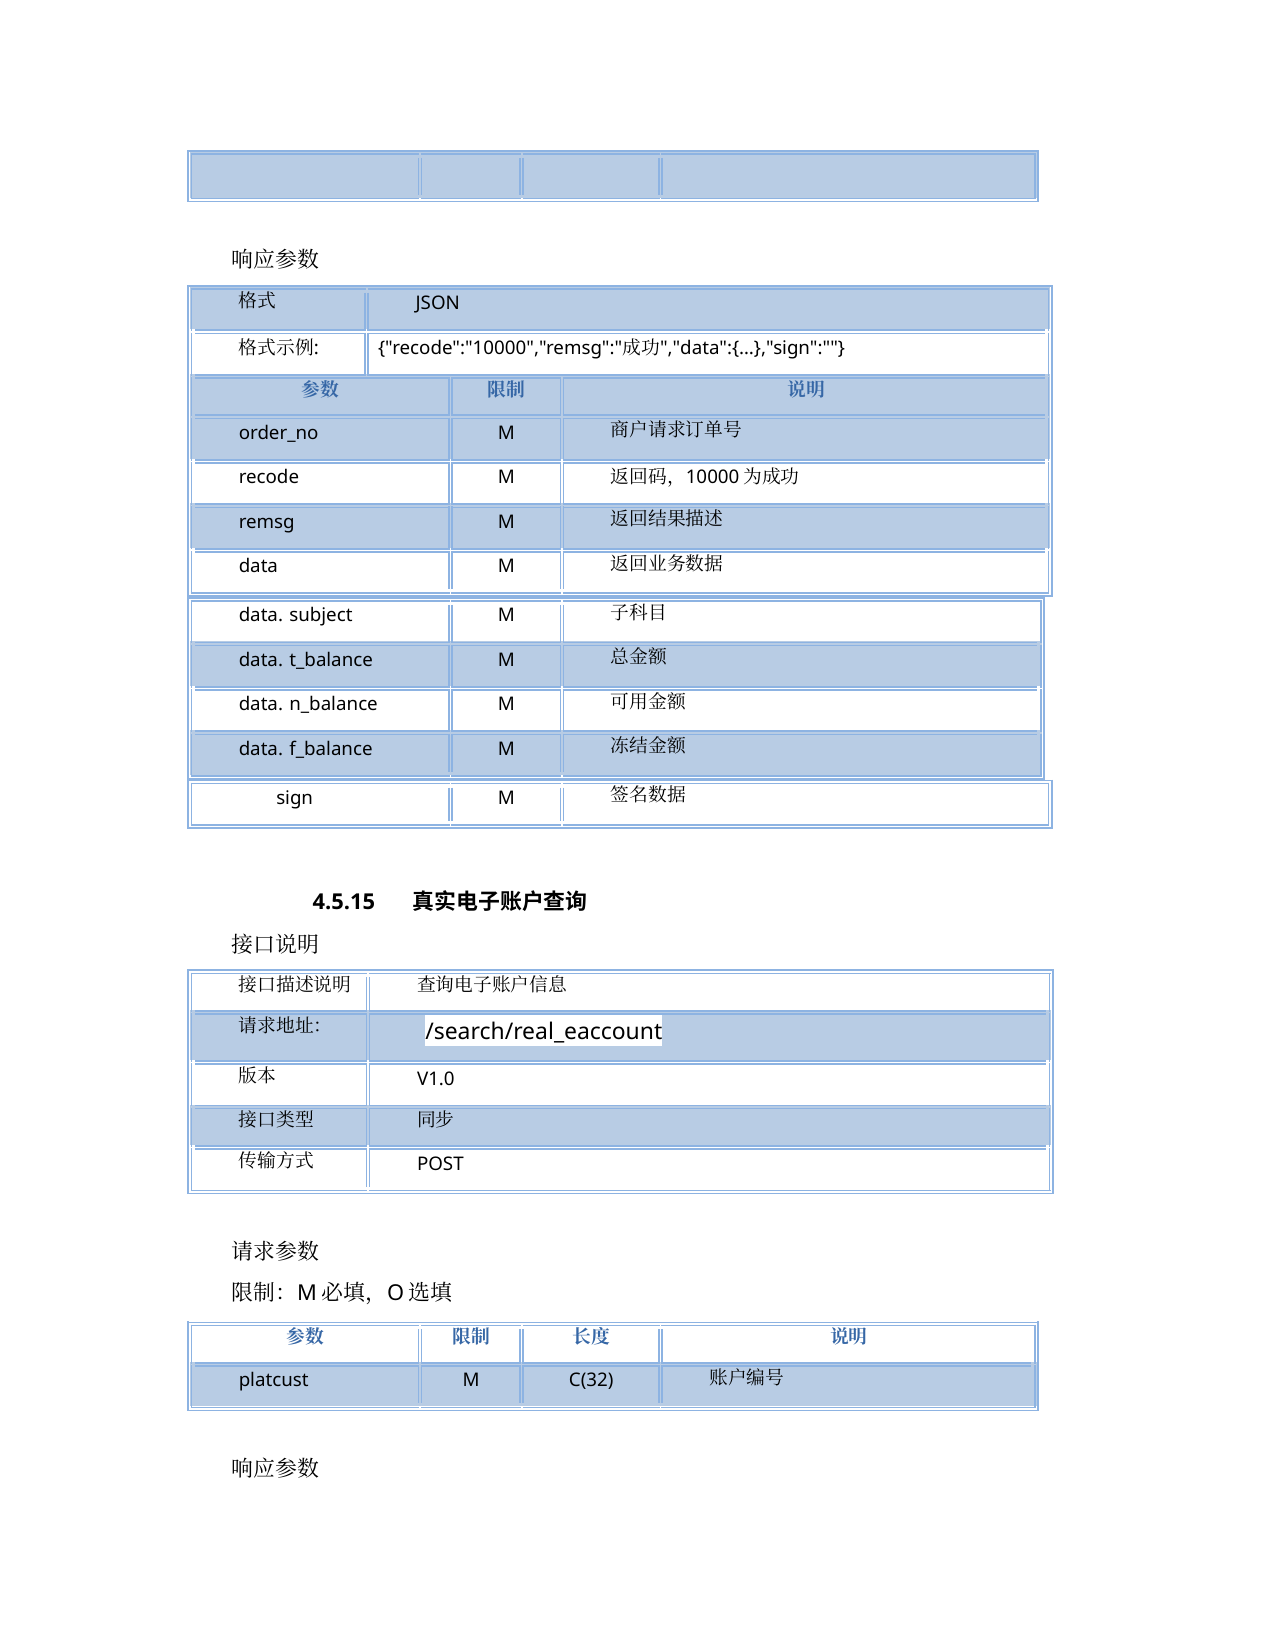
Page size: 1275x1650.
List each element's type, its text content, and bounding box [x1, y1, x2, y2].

text 响应参数 [187, 247, 1087, 272]
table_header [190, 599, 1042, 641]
text 请求参数 [187, 1239, 1087, 1264]
text 限制：M必填，O选填 [187, 1277, 1087, 1307]
subtitle 真实电子账户查询 [262, 884, 1087, 916]
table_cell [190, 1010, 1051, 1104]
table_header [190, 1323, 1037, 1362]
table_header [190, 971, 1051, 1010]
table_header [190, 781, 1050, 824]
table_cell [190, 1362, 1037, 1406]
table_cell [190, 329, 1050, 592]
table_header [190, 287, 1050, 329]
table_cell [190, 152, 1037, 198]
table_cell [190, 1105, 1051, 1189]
text 响应参数 [187, 1456, 1087, 1481]
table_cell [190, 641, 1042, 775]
text 接口说明 [187, 932, 1087, 957]
